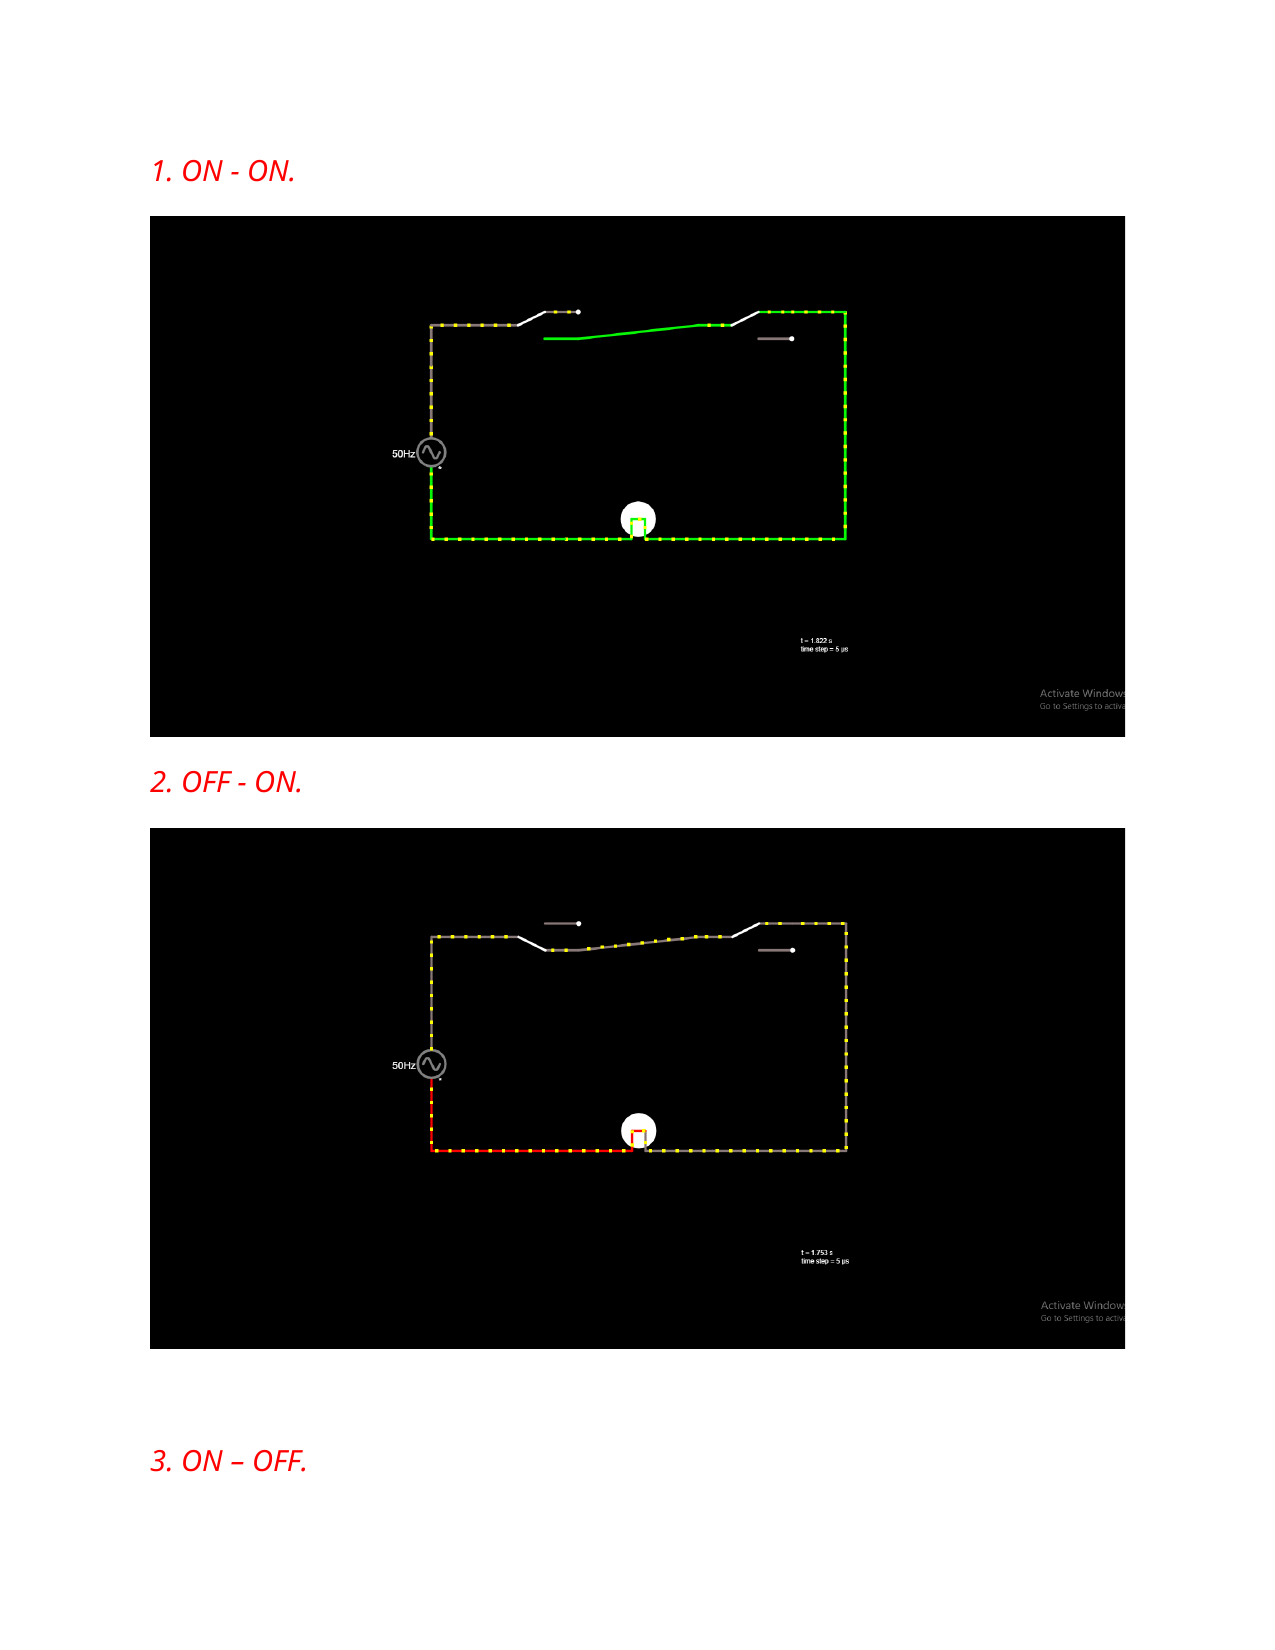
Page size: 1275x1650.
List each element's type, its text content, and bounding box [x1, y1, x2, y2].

picture [150, 828, 1125, 1349]
picture [150, 216, 1125, 737]
text 2. OFF - ON. [150, 762, 1125, 801]
text 3. ON – OFF. [150, 1440, 1125, 1480]
text 1. ON - ON. [150, 150, 1125, 190]
